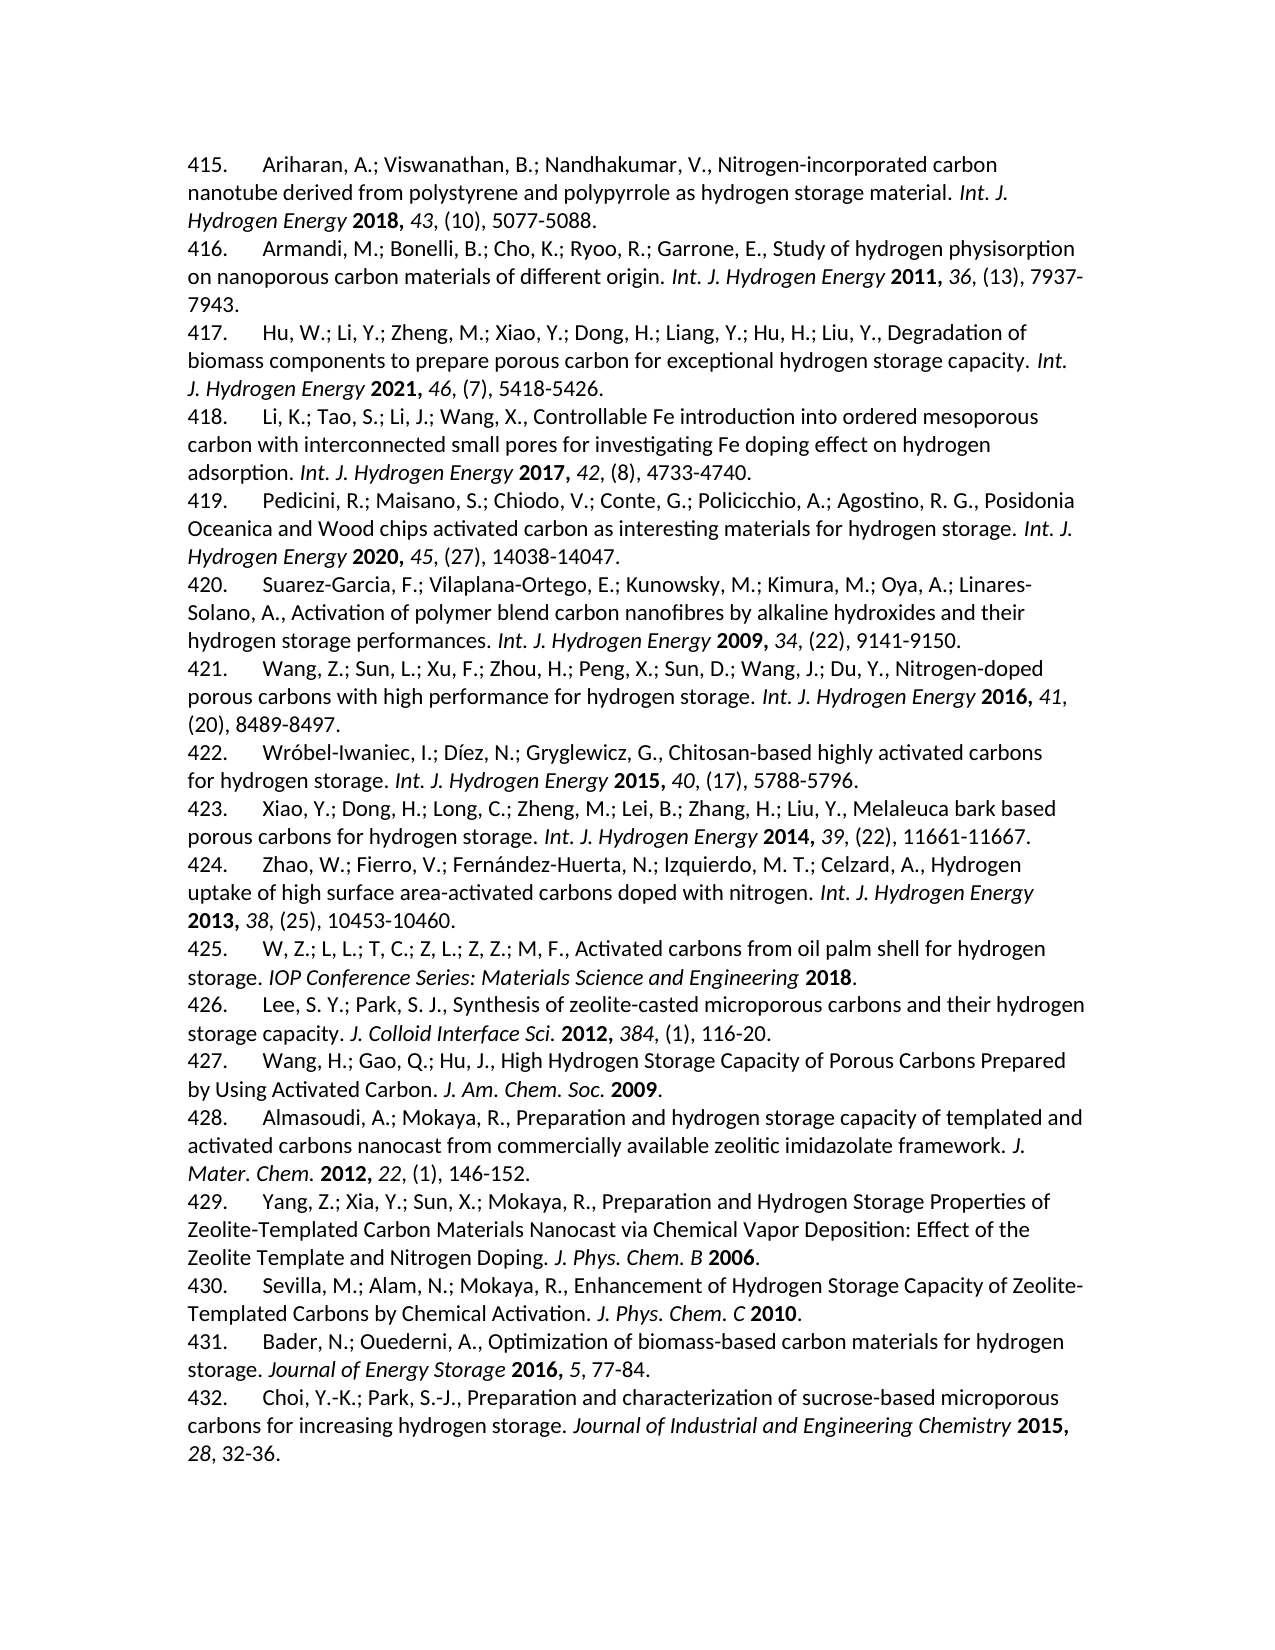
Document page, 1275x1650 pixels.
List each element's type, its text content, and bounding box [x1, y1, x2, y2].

text 422. Wróbel-Iwaniec, I.; Díez, N.; Gryglewicz, G., Chitosan-based highly activated carbons for hydrogen storage. Int. J. Hydrogen Energy 2015, 40, (17), 5788-5796. [187, 738, 1087, 794]
text 420. Suarez-Garcia, F.; Vilaplana-Ortego, E.; Kunowsky, M.; Kimura, M.; Oya, A.; Linares-Solano, A., Activation of polymer blend carbon nanofibres by alkaline hydroxides and their hydrogen storage performances. Int. J. Hydrogen Energy 2009, 34, (22), 9141-9150. [187, 570, 1087, 654]
text 415. Ariharan, A.; Viswanathan, B.; Nandhakumar, V., Nitrogen-incorporated carbon nanotube derived from polystyrene and polypyrrole as hydrogen storage material. Int. J. Hydrogen Energy 2018, 43, (10), 5077-5088. [187, 150, 1087, 234]
text 431. Bader, N.; Ouederni, A., Optimization of biomass-based carbon materials for hydrogen storage. Journal of Energy Storage 2016, 5, 77-84. [187, 1327, 1087, 1383]
text 425. W, Z.; L, L.; T, C.; Z, L.; Z, Z.; M, F., Activated carbons from oil palm shell for hydrogen storage. IOP Conference Series: Materials Science and Engineering 2018. [187, 934, 1087, 991]
text 429. Yang, Z.; Xia, Y.; Sun, X.; Mokaya, R., Preparation and Hydrogen Storage Properties of Zeolite-Templated Carbon Materials Nanocast via Chemical Vapor Deposition: Effect of the Zeolite Template and Nitrogen Doping. J. Phys. Chem. B 2006. [187, 1187, 1087, 1271]
text 423. Xiao, Y.; Dong, H.; Long, C.; Zheng, M.; Lei, B.; Zhang, H.; Liu, Y., Melaleuca bark based porous carbons for hydrogen storage. Int. J. Hydrogen Energy 2014, 39, (22), 11661-11667. [187, 794, 1087, 851]
text 430. Sevilla, M.; Alam, N.; Mokaya, R., Enhancement of Hydrogen Storage Capacity of Zeolite-Templated Carbons by Chemical Activation. J. Phys. Chem. C 2010. [187, 1271, 1087, 1327]
text 428. Almasoudi, A.; Mokaya, R., Preparation and hydrogen storage capacity of templated and activated carbons nanocast from commercially available zeolitic imidazolate framework. J. Mater. Chem. 2012, 22, (1), 146-152. [187, 1103, 1087, 1187]
text 416. Armandi, M.; Bonelli, B.; Cho, K.; Ryoo, R.; Garrone, E., Study of hydrogen physisorption on nanoporous carbon materials of different origin. Int. J. Hydrogen Energy 2011, 36, (13), 7937-7943. [187, 234, 1087, 318]
text 421. Wang, Z.; Sun, L.; Xu, F.; Zhou, H.; Peng, X.; Sun, D.; Wang, J.; Du, Y., Nitrogen-doped porous carbons with high performance for hydrogen storage. Int. J. Hydrogen Energy 2016, 41, (20), 8489-8497. [187, 654, 1087, 738]
text 432. Choi, Y.-K.; Park, S.-J., Preparation and characterization of sucrose-based microporous carbons for increasing hydrogen storage. Journal of Industrial and Engineering Chemistry 2015, 28, 32-36. [187, 1383, 1087, 1467]
text 417. Hu, W.; Li, Y.; Zheng, M.; Xiao, Y.; Dong, H.; Liang, Y.; Hu, H.; Liu, Y., Degradation of biomass components to prepare porous carbon for exceptional hydrogen storage capacity. Int. J. Hydrogen Energy 2021, 46, (7), 5418-5426. [187, 318, 1087, 402]
text 426. Lee, S. Y.; Park, S. J., Synthesis of zeolite-casted microporous carbons and their hydrogen storage capacity. J. Colloid Interface Sci. 2012, 384, (1), 116-20. [187, 991, 1087, 1047]
text 424. Zhao, W.; Fierro, V.; Fernández-Huerta, N.; Izquierdo, M. T.; Celzard, A., Hydrogen uptake of high surface area-activated carbons doped with nitrogen. Int. J. Hydrogen Energy 2013, 38, (25), 10453-10460. [187, 851, 1087, 934]
text 419. Pedicini, R.; Maisano, S.; Chiodo, V.; Conte, G.; Policicchio, A.; Agostino, R. G., Posidonia Oceanica and Wood chips activated carbon as interesting materials for hydrogen storage. Int. J. Hydrogen Energy 2020, 45, (27), 14038-14047. [187, 486, 1087, 570]
text 427. Wang, H.; Gao, Q.; Hu, J., High Hydrogen Storage Capacity of Porous Carbons Prepared by Using Activated Carbon. J. Am. Chem. Soc. 2009. [187, 1047, 1087, 1103]
text 418. Li, K.; Tao, S.; Li, J.; Wang, X., Controllable Fe introduction into ordered mesoporous carbon with interconnected small pores for investigating Fe doping effect on hydrogen adsorption. Int. J. Hydrogen Energy 2017, 42, (8), 4733-4740. [187, 402, 1087, 486]
